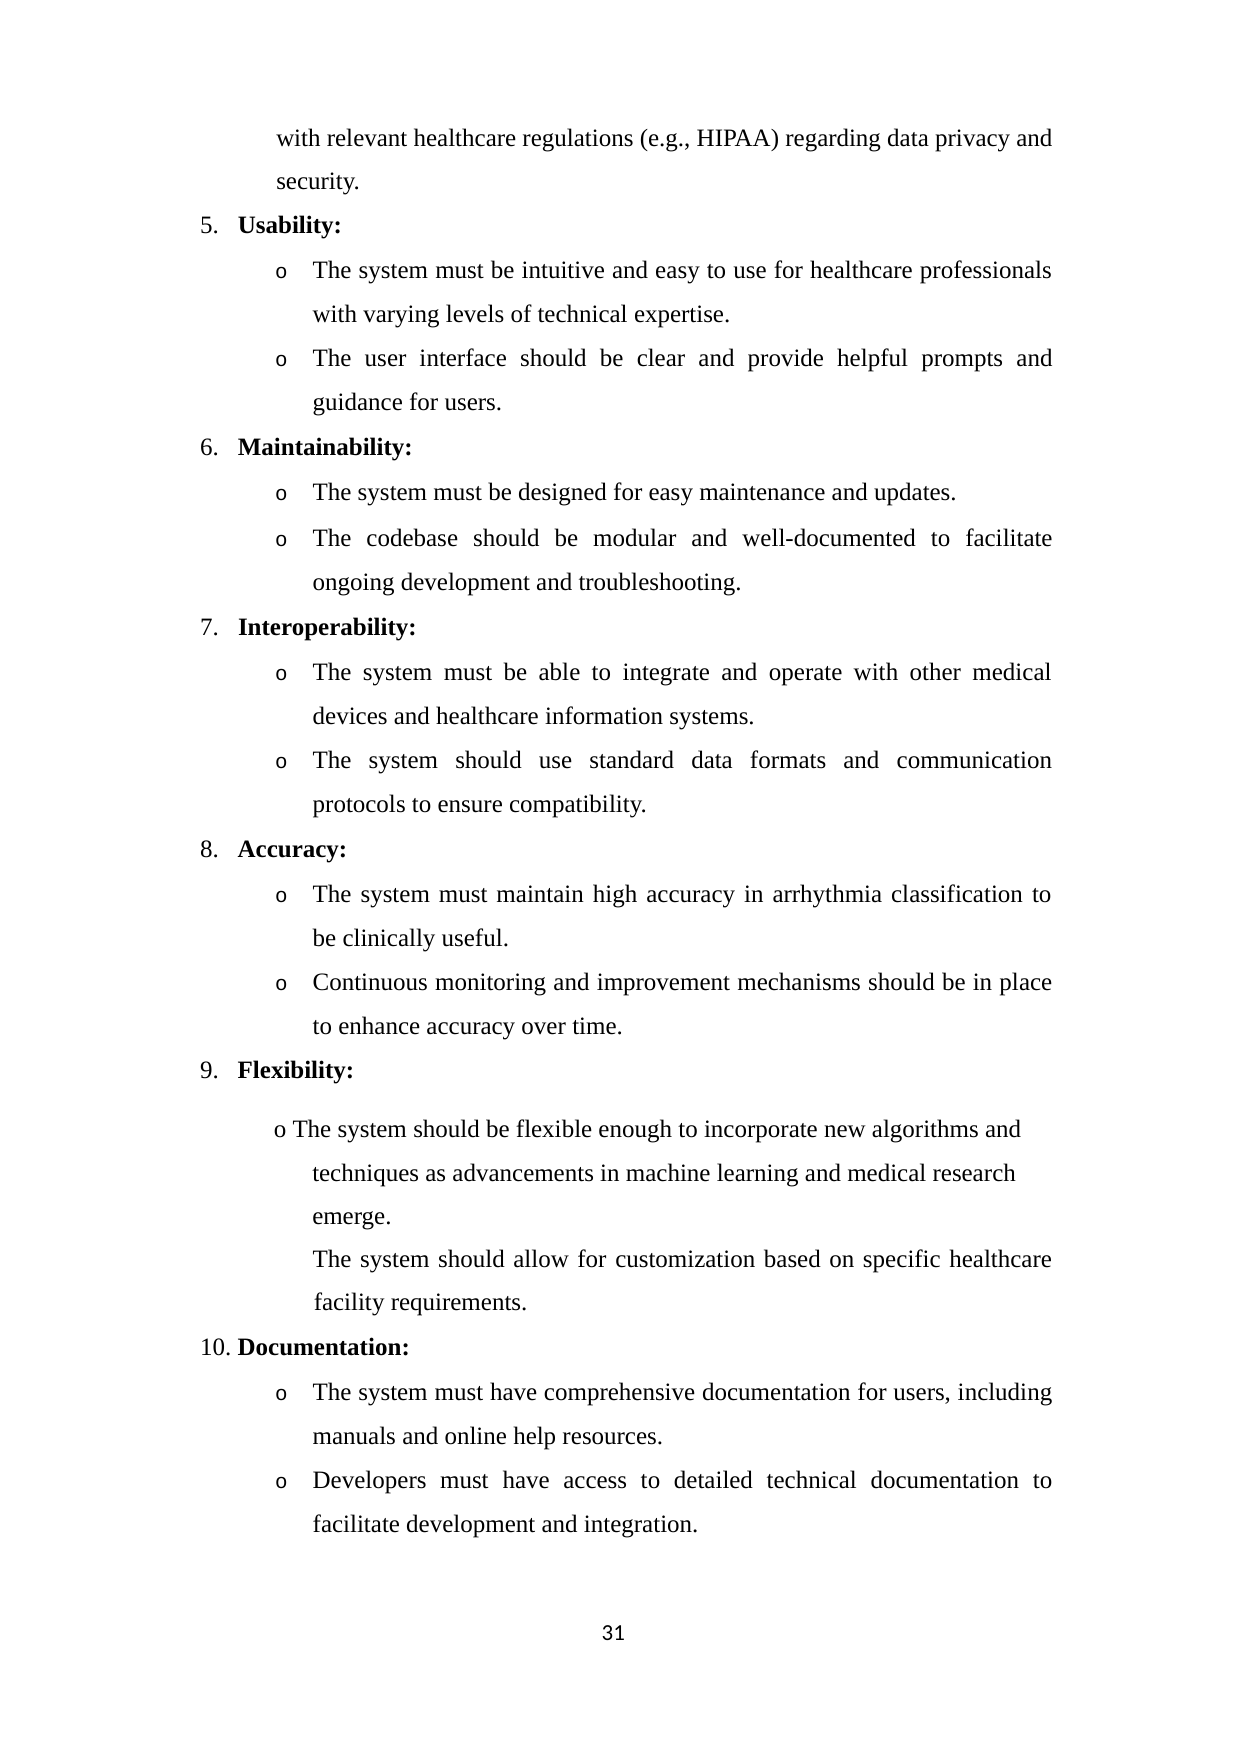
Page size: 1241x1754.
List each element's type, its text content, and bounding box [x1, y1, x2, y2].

list The system should use standard data formats and communication protocols to ensure compatibility. [275, 746, 1053, 818]
list The system must be designed for easy maintenance and updates. [275, 477, 1053, 506]
text 9. Flexibility: [161, 1055, 1058, 1084]
list The system must be able to integrate and operate with other medical devices and healthcare information systems. [275, 657, 1053, 730]
list The user interface should be clear and provide helpful prompts and guidance for users. [275, 343, 1053, 416]
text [275, 123, 1053, 194]
text 6. Maintainability: [161, 432, 1058, 461]
text o The system should be flexible enough to incorporate new algorithms and techniques as advancements in machine learning and medical research emerge. [273, 1114, 1052, 1229]
list The system must have comprehensive documentation for users, including manuals and online help resources. [275, 1377, 1053, 1449]
text 8. Accuracy: [161, 834, 1058, 863]
text 10. Documentation: [200, 1332, 1058, 1360]
list The system must maintain high accuracy in arrhythmia classification to be clinically useful. [275, 879, 1053, 952]
list Developers must have access to detailed technical documentation to facilitate development and integration. [275, 1465, 1053, 1538]
list The system must be intuitive and easy to use for healthcare professionals with varying levels of technical expertise. [275, 255, 1053, 328]
text 7. Interoperability: [161, 612, 1058, 641]
text 5. Usability: [161, 210, 1058, 239]
text The system should allow for customization based on specific healthcare facility requirements. [312, 1244, 1053, 1316]
list Continuous monitoring and improvement mechanisms should be in place to enhance accuracy over time. [275, 967, 1053, 1040]
list The codebase should be modular and well-documented to facilitate ongoing development and troubleshooting. [275, 523, 1053, 596]
